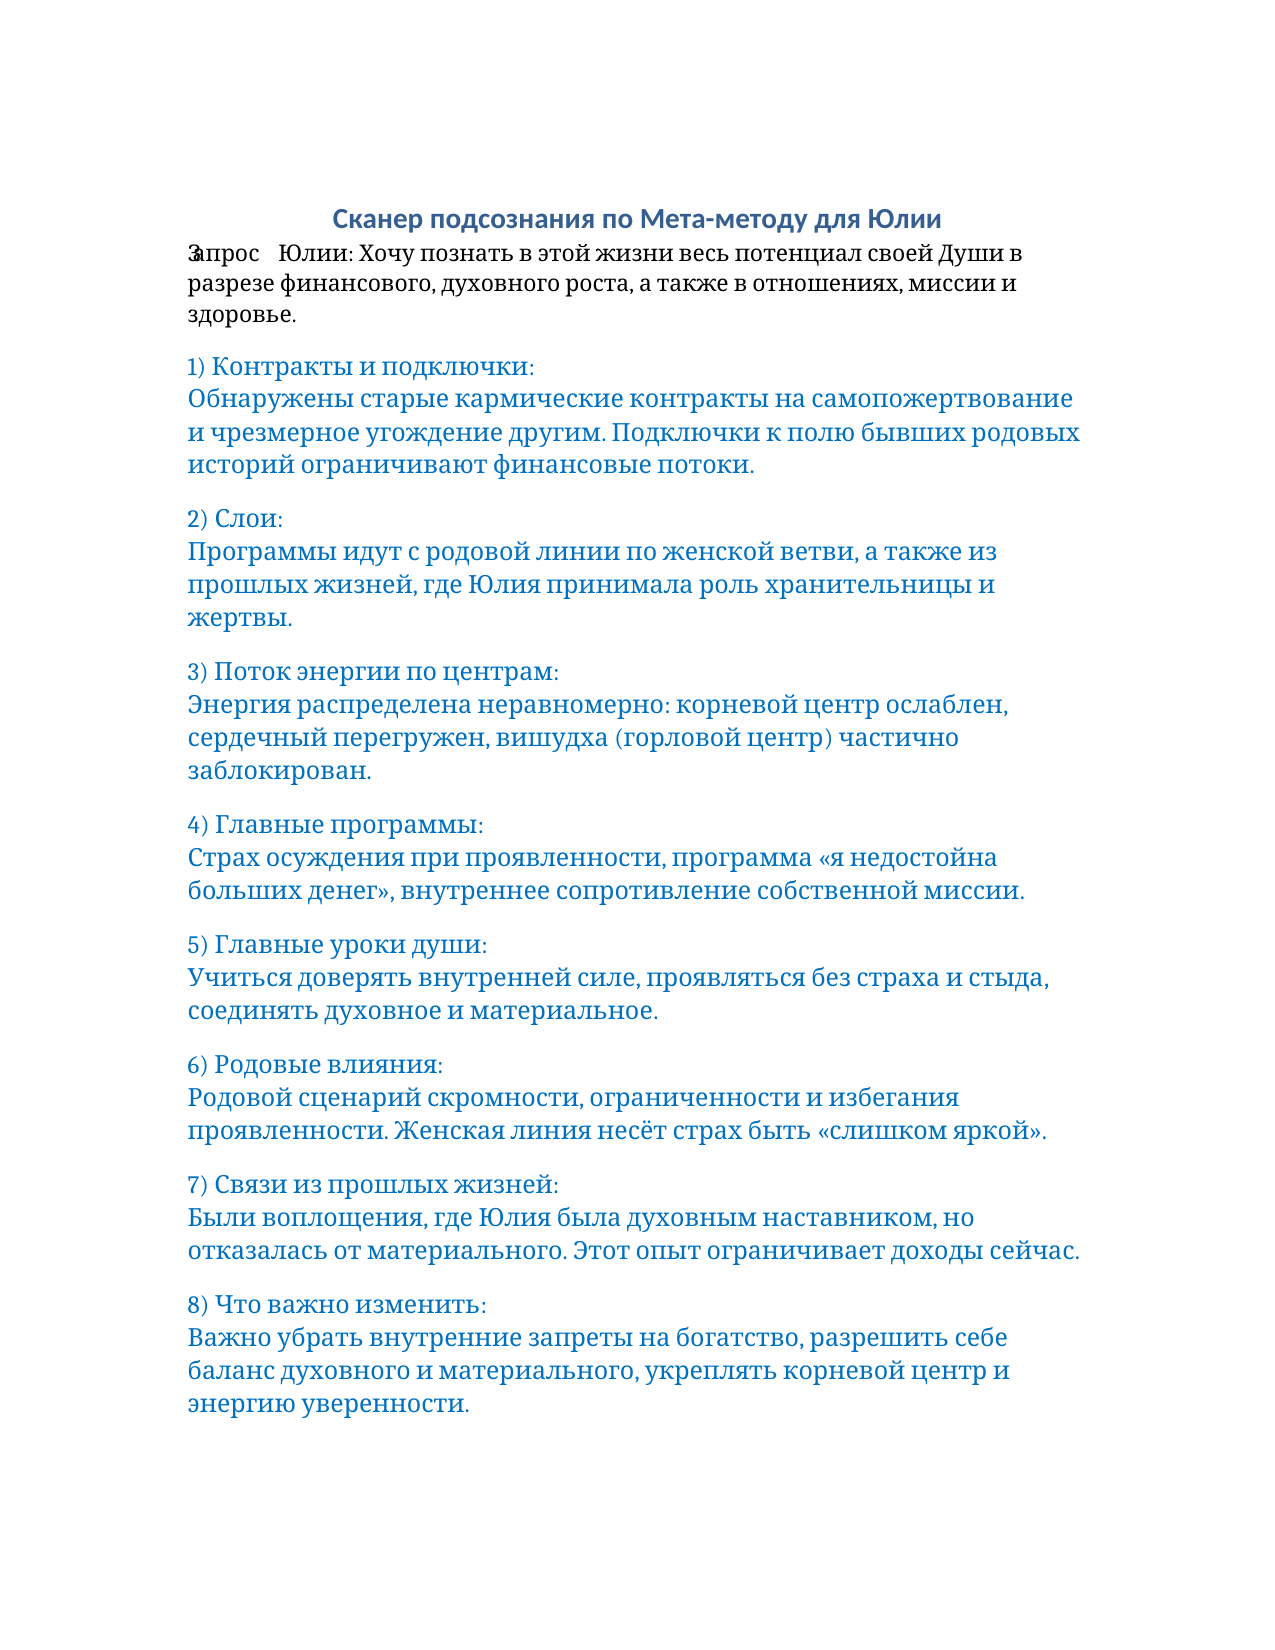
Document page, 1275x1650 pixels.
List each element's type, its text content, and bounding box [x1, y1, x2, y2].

text 7) Связи из прошлых жизней: Были воплощения, где Юлия была духовным наставником, но отказалась от материального. Этот опыт ограничивает доходы сейчас. [187, 1171, 1087, 1266]
text 8) Что важно изменить: Важно убрать внутренние запреты на богатство, разрешить себе баланс духовного и материального, укреплять корневой центр и энергию уверенности. [187, 1291, 1087, 1418]
text 3) Поток энергии по центрам: Энергия распределена неравномерно: корневой центр ослаблен, сердечный перегружен, вишудха (горловой центр) частично заблокирован. [187, 658, 1087, 786]
text 4) Главные программы: Страх осуждения при проявленности, программа «я недостойна больших денег», внутреннее сопротивление собственной миссии. [187, 811, 1087, 906]
text 1) Контракты и подключки: Обнаружены старые кармические контракты на самопожертвование и чрезмерное угождение другим. Подключки к полю бывших родовых историй ограничивают финансовые потоки. [187, 352, 1087, 480]
text 🔮 Запрос Юлии: Хочу познать в этой жизни весь потенциал своей Души в разрезе финансового, духовного роста, а также в отношениях, миссии и здоровье. [187, 241, 1087, 328]
text 2) Слои: Программы идут с родовой линии по женской ветви, а также из прошлых жизней, где Юлия принимала роль хранительницы и жертвы. [187, 505, 1087, 633]
subtitle Сканер подсознания по Мета-методу для Юлии [187, 200, 1087, 236]
text 5) Главные уроки души: Учиться доверять внутренней силе, проявляться без страха и стыда, соединять духовное и материальное. [187, 931, 1087, 1026]
text 6) Родовые влияния: Родовой сценарий скромности, ограниченности и избегания проявленности. Женская линия несёт страх быть «слишком яркой». [187, 1051, 1087, 1146]
